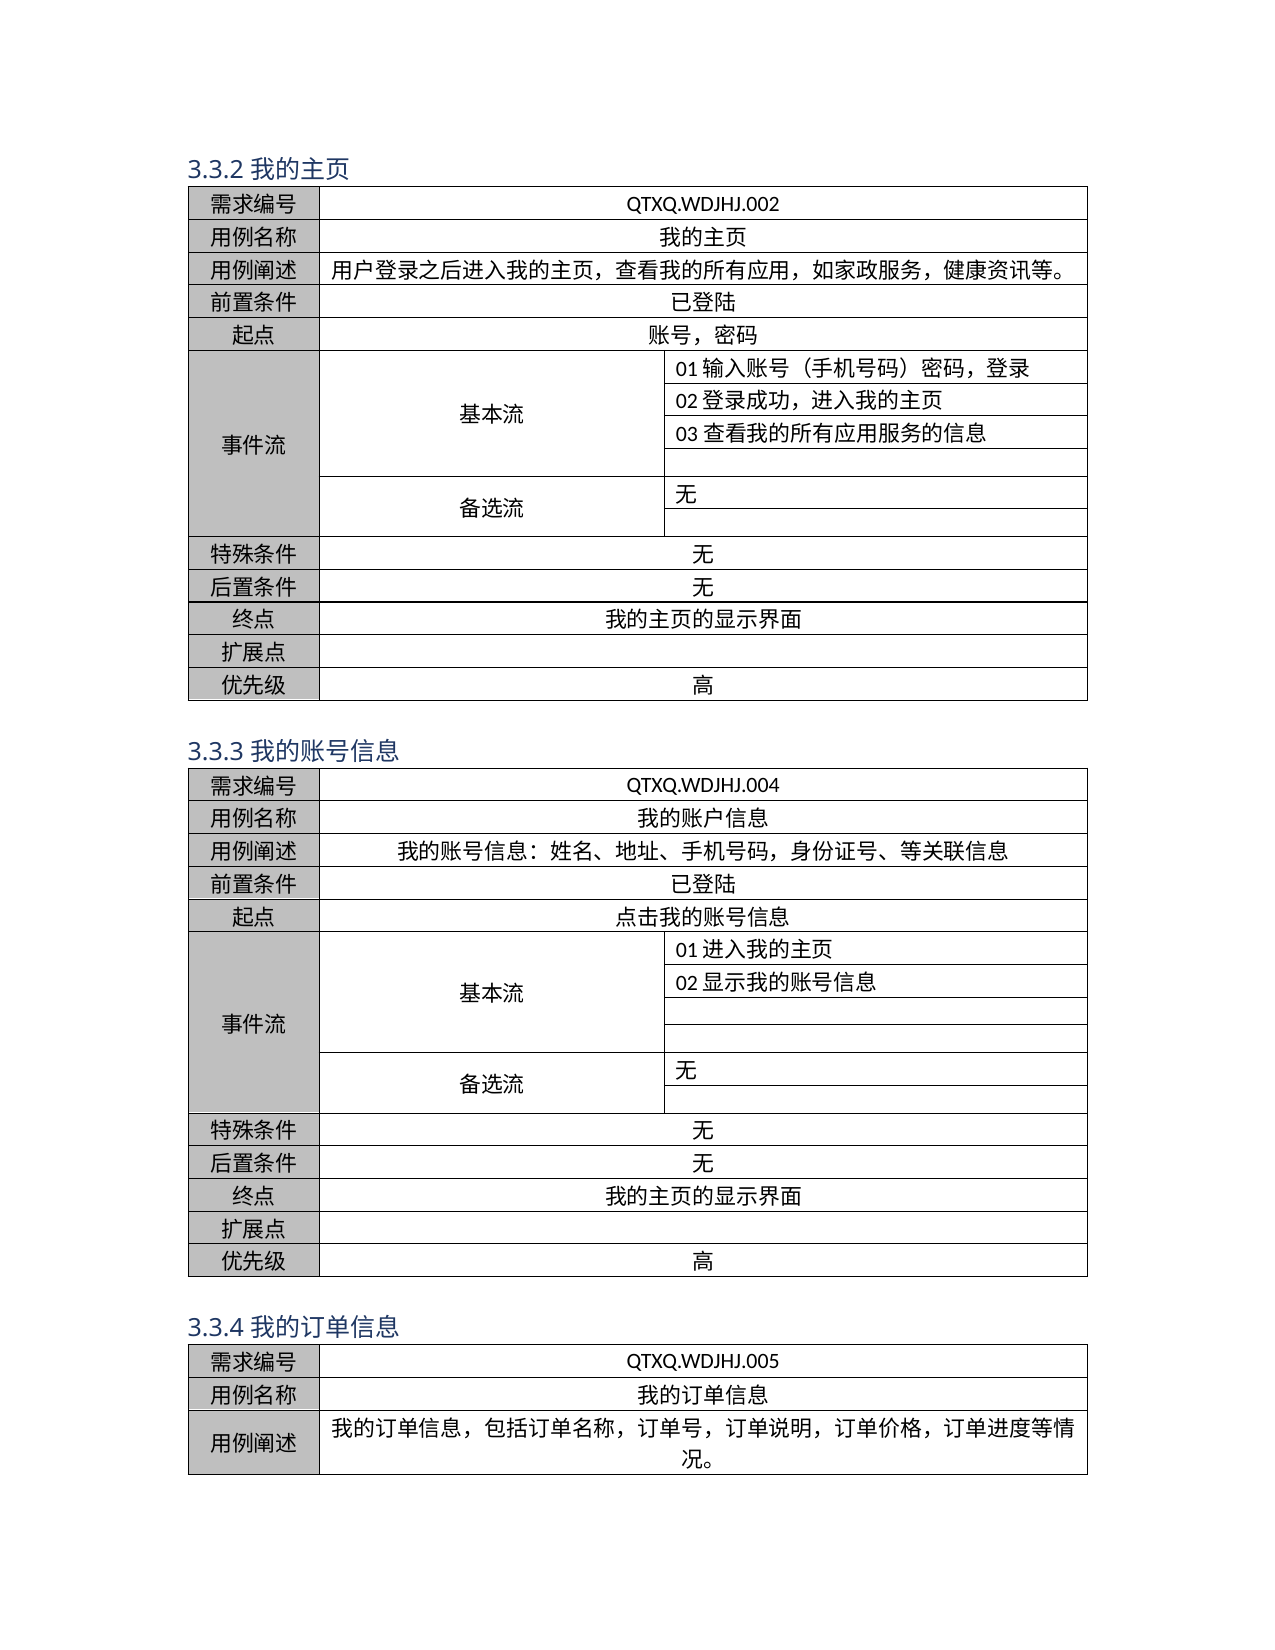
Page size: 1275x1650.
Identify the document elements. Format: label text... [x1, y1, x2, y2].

table_cell 用例名称 [189, 220, 319, 252]
table_cell 用例阐述 [189, 1411, 319, 1474]
table_cell 无 [665, 1053, 1087, 1085]
table_cell 我的订单信息，包括订单名称，订单号，订单说明，订单价格，订单进度等情况。 [320, 1411, 1087, 1474]
table_cell 用例名称 [189, 1378, 319, 1409]
table_cell 起点 [189, 900, 319, 931]
table_cell [665, 998, 1087, 1024]
table_cell 点击我的账号信息 [320, 900, 1087, 931]
table_header QTXQ.WDJHJ.004 [320, 769, 1087, 800]
table_cell 我的账户信息 [320, 801, 1087, 833]
table_cell 扩展点 [189, 635, 319, 667]
table_cell 01输入账号（手机号码）密码，登录 [665, 351, 1087, 382]
table_cell 特殊条件 [189, 537, 319, 569]
table_cell 后置条件 [189, 570, 319, 601]
table_cell 基本流 [320, 932, 664, 1052]
table_cell 03 查看我的所有应用服务的信息 [665, 416, 1087, 448]
table_cell 02登录成功，进入我的主页 [665, 384, 1087, 415]
table_cell 无 [320, 537, 1087, 569]
table_cell 事件流 [189, 932, 319, 1112]
table_cell 优先级 [189, 668, 319, 699]
subtitle 3.3.3 我的账号信息 [187, 731, 1087, 768]
table_cell [665, 449, 1087, 476]
table_cell 扩展点 [189, 1212, 319, 1243]
table_cell 我的主页的显示界面 [320, 1179, 1087, 1211]
table_cell 前置条件 [189, 867, 319, 898]
table_cell 无 [320, 1114, 1087, 1145]
table_header 需求编号 [189, 187, 319, 219]
table_cell 账号，密码 [320, 318, 1087, 350]
table_cell 已登陆 [320, 285, 1087, 317]
table_cell 无 [665, 477, 1087, 508]
table_cell [320, 1212, 1087, 1243]
table_cell [665, 1025, 1087, 1052]
subtitle 3.3.2 我的主页 [187, 150, 1087, 186]
table_header QTXQ.WDJHJ.002 [320, 187, 1087, 219]
table_cell 我的主页的显示界面 [320, 603, 1087, 634]
table_cell 我的账号信息：姓名、地址、手机号码，身份证号、等关联信息 [320, 834, 1087, 866]
table_cell 无 [320, 570, 1087, 601]
table_cell 终点 [189, 1179, 319, 1211]
table_cell 已登陆 [320, 867, 1087, 898]
table_cell 用例阐述 [189, 253, 319, 284]
table_cell 我的主页 [320, 220, 1087, 252]
table_cell 后置条件 [189, 1146, 319, 1178]
table_cell 用例阐述 [189, 834, 319, 866]
table_header QTXQ.WDJHJ.005 [320, 1345, 1087, 1377]
table_cell 01进入我的主页 [665, 932, 1087, 964]
subtitle 3.3.4 我的订单信息 [187, 1308, 1087, 1344]
table_cell 高 [320, 1244, 1087, 1276]
table_cell 事件流 [189, 351, 319, 536]
table_cell 特殊条件 [189, 1114, 319, 1145]
table_cell [320, 635, 1087, 667]
table_cell [665, 1086, 1087, 1112]
table_cell 起点 [189, 318, 319, 350]
table_cell 备选流 [320, 477, 664, 536]
table_cell 备选流 [320, 1053, 664, 1112]
table_cell 用户登录之后进入我的主页，查看我的所有应用，如家政服务，健康资讯等。 [320, 253, 1087, 284]
table_cell 我的订单信息 [320, 1378, 1087, 1409]
table_cell 高 [320, 668, 1087, 699]
table_cell 基本流 [320, 351, 664, 476]
table_cell 02显示我的账号信息 [665, 965, 1087, 997]
table_header 需求编号 [189, 1345, 319, 1377]
table_cell 优先级 [189, 1244, 319, 1276]
table_cell 终点 [189, 603, 319, 634]
table_cell 无 [320, 1146, 1087, 1178]
table_header 需求编号 [189, 769, 319, 800]
table_cell 前置条件 [189, 285, 319, 317]
table_cell [665, 509, 1087, 536]
table_cell 用例名称 [189, 801, 319, 833]
